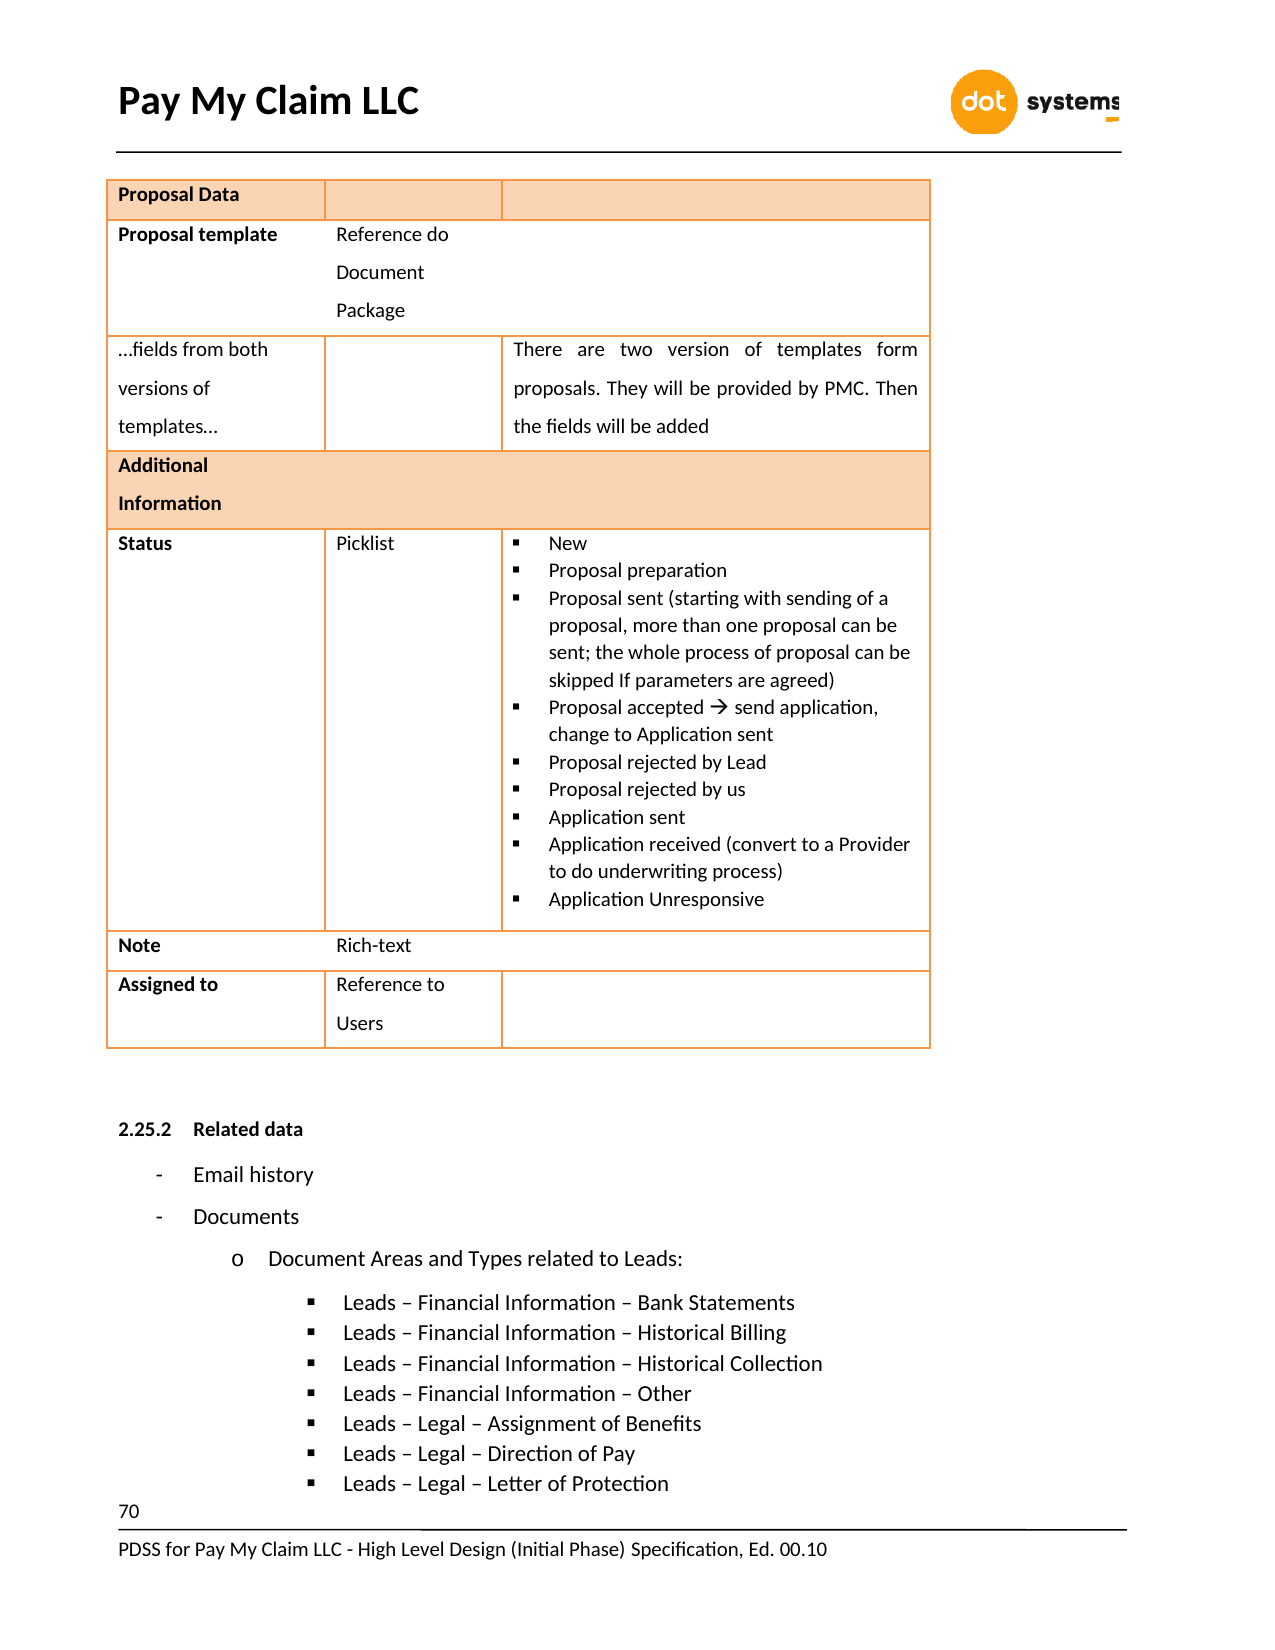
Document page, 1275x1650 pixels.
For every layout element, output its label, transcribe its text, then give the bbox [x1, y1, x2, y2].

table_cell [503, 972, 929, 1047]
list Leads – Legal – Assignment of Benefits [306, 1409, 1160, 1437]
subtitle Related data [118, 1116, 1160, 1142]
list Document Areas and Types related to Leads: [231, 1244, 1160, 1274]
list Leads – Legal – Direction of Pay [306, 1439, 1160, 1467]
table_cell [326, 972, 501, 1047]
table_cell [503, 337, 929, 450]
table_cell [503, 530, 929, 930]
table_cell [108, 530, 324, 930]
picture [950, 69, 1120, 134]
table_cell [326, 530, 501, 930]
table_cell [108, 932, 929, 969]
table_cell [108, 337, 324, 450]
list Leads – Financial Information – Bank Statements [306, 1288, 1160, 1316]
list Leads – Financial Information – Historical Collection [306, 1349, 1160, 1377]
list Leads – Financial Information – Historical Billing [306, 1318, 1160, 1346]
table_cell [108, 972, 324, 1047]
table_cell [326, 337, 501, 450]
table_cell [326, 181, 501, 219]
list Leads – Financial Information – Other [306, 1379, 1160, 1407]
list Email history [156, 1161, 1160, 1188]
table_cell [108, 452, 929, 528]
list Documents [156, 1202, 1160, 1231]
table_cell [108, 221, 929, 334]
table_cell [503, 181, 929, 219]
list Leads – Legal – Letter of Protection [306, 1469, 1160, 1497]
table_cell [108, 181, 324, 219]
